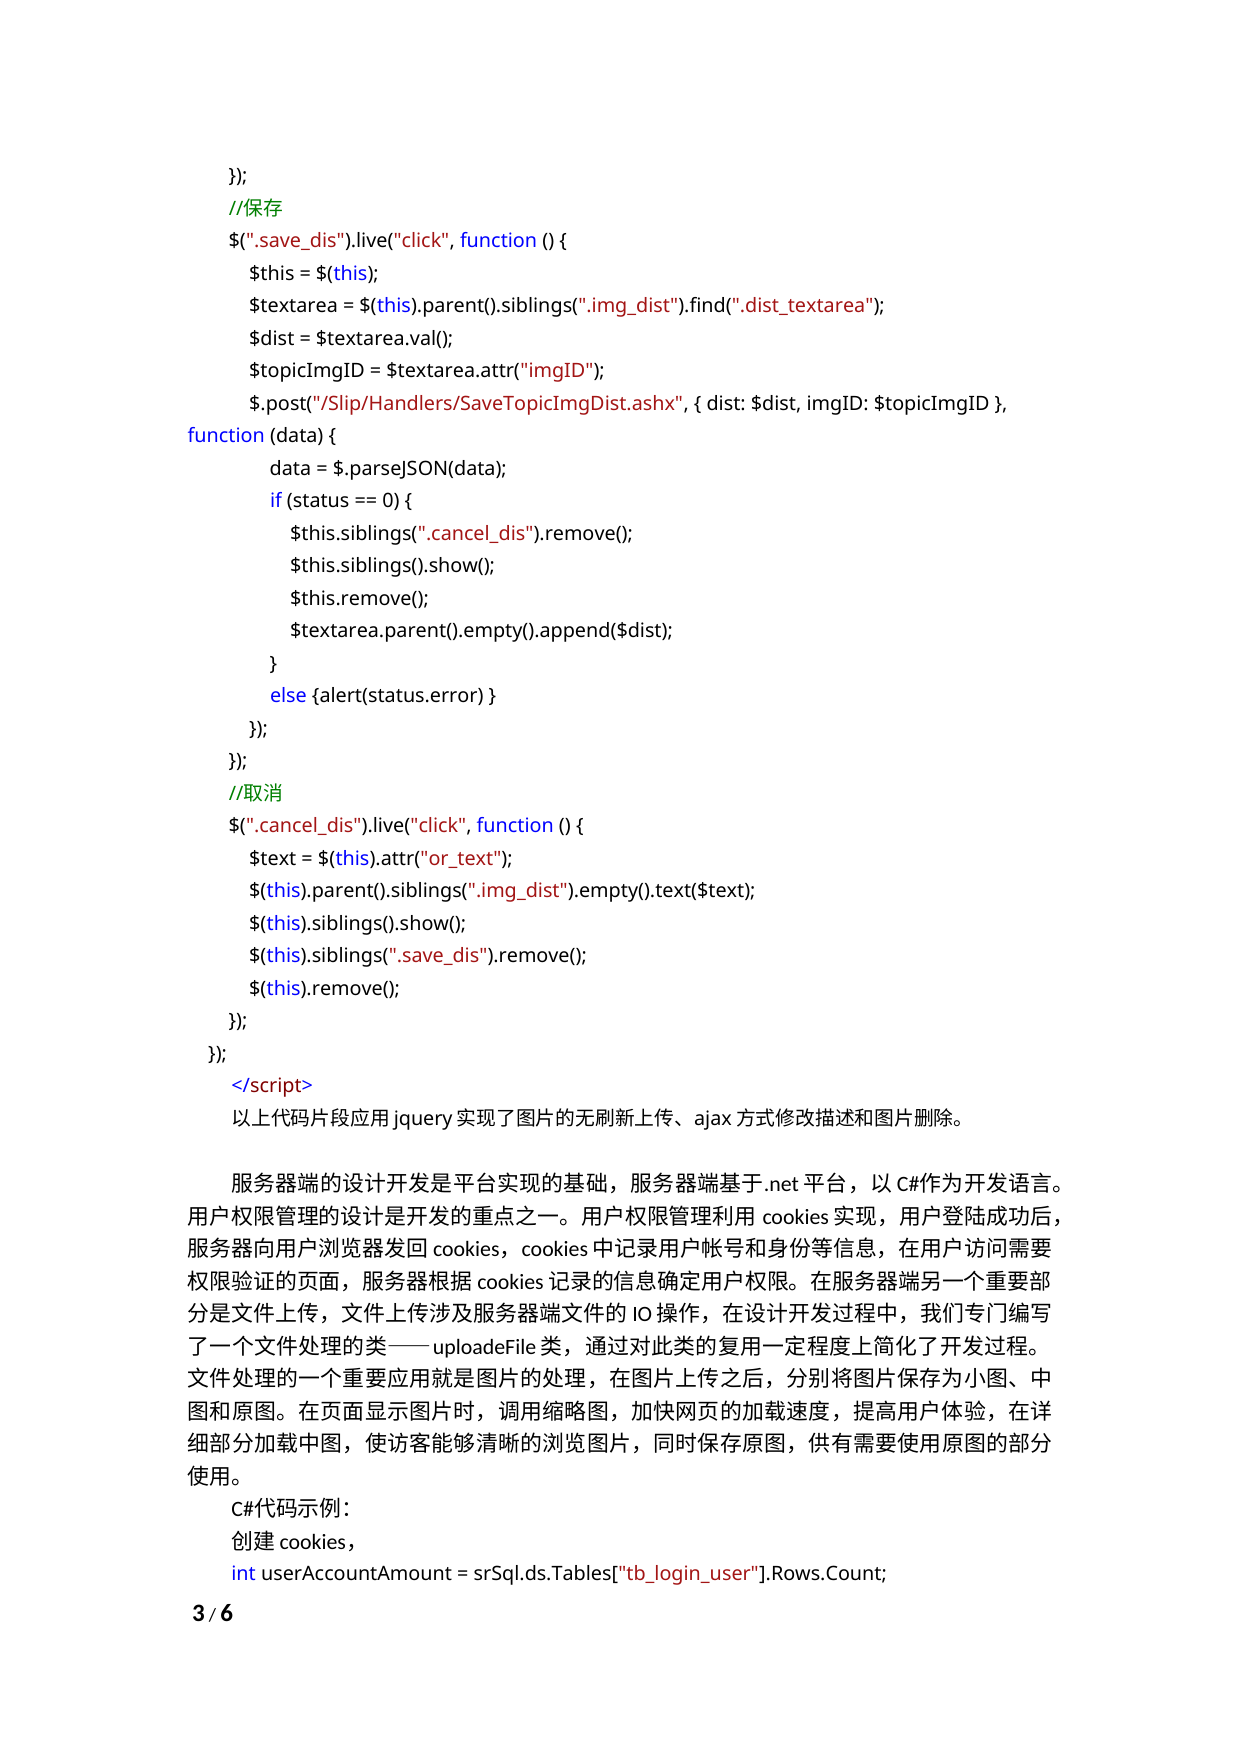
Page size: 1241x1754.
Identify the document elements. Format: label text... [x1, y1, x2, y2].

text $this.remove(); [187, 581, 1053, 613]
text //保存 [187, 191, 1053, 223]
text if (status == 0) { [187, 483, 1053, 516]
text $(this).remove(); [187, 971, 1053, 1003]
text } [187, 646, 1053, 678]
text $(".save_dis").live("click", function () { [187, 223, 1053, 256]
text C#代码示例： [187, 1491, 1053, 1523]
text $this.siblings().show(); [187, 548, 1053, 581]
text </script> [187, 1068, 1053, 1101]
text $this = $(this); [187, 256, 1053, 288]
text int userAccountAmount = srSql.ds.Tables["tb_login_user"].Rows.Count; [187, 1556, 1053, 1588]
text //取消 [187, 776, 1053, 808]
text $textarea.parent().empty().append($dist); [187, 613, 1053, 646]
text 服务器端的设计开发是平台实现的基础，服务器端基于.net平台，以C#作为开发语言。用户权限管理的设计是开发的重点之一。用户权限管理利用cookies实现，用户登陆成功后，服务器向用户浏览器发回cookies，cookies中记录用户帐号和身份等信息，在用户访问需要权限验证的页面，服务器根据cookies记录的信息确定用户权限。在服务器端另一个重要部分是文件上传，文件上传涉及服务器端文件的IO操作，在设计开发过程中，我们专门编写了一个文件处理的类——uploadeFile类，通过对此类的复用一定程度上简化了开发过程。文件处理的一个重要应用就是图片的处理，在图片上传之后，分别将图片保存为小图、中图和原图。在页面显示图片时，调用缩略图，加快网页的加载速度，提高用户体验，在详细部分加载中图，使访客能够清晰的浏览图片，同时保存原图，供有需要使用原图的部分使用。 [187, 1166, 1053, 1491]
text $this.siblings(".cancel_dis").remove(); [187, 516, 1053, 548]
text $text = $(this).attr("or_text"); [187, 841, 1053, 873]
text else {alert(status.error) } [187, 678, 1053, 711]
text $(".cancel_dis").live("click", function () { [187, 808, 1053, 841]
text $.post("/Slip/Handlers/SaveTopicImgDist.ashx", { dist: $dist, imgID: $topicImgID }, function (data) { [187, 386, 1053, 451]
text $topicImgID = $textarea.attr("imgID"); [187, 353, 1053, 386]
text }); [187, 158, 1053, 191]
text $dist = $textarea.val(); [187, 321, 1053, 353]
text $textarea = $(this).parent().siblings(".img_dist").find(".dist_textarea"); [187, 288, 1053, 321]
text }); [187, 1036, 1053, 1068]
text $(this).siblings().show(); [187, 906, 1053, 938]
text $(this).parent().siblings(".img_dist").empty().text($text); [187, 873, 1053, 906]
text }); [187, 743, 1053, 776]
text 以上代码片段应用jquery实现了图片的无刷新上传、ajax方式修改描述和图片删除。 [187, 1101, 1053, 1133]
text }); [187, 711, 1053, 743]
text 创建cookies， [187, 1523, 1053, 1556]
text }); [187, 1003, 1053, 1036]
text data = $.parseJSON(data); [187, 451, 1053, 483]
text $(this).siblings(".save_dis").remove(); [187, 938, 1053, 971]
